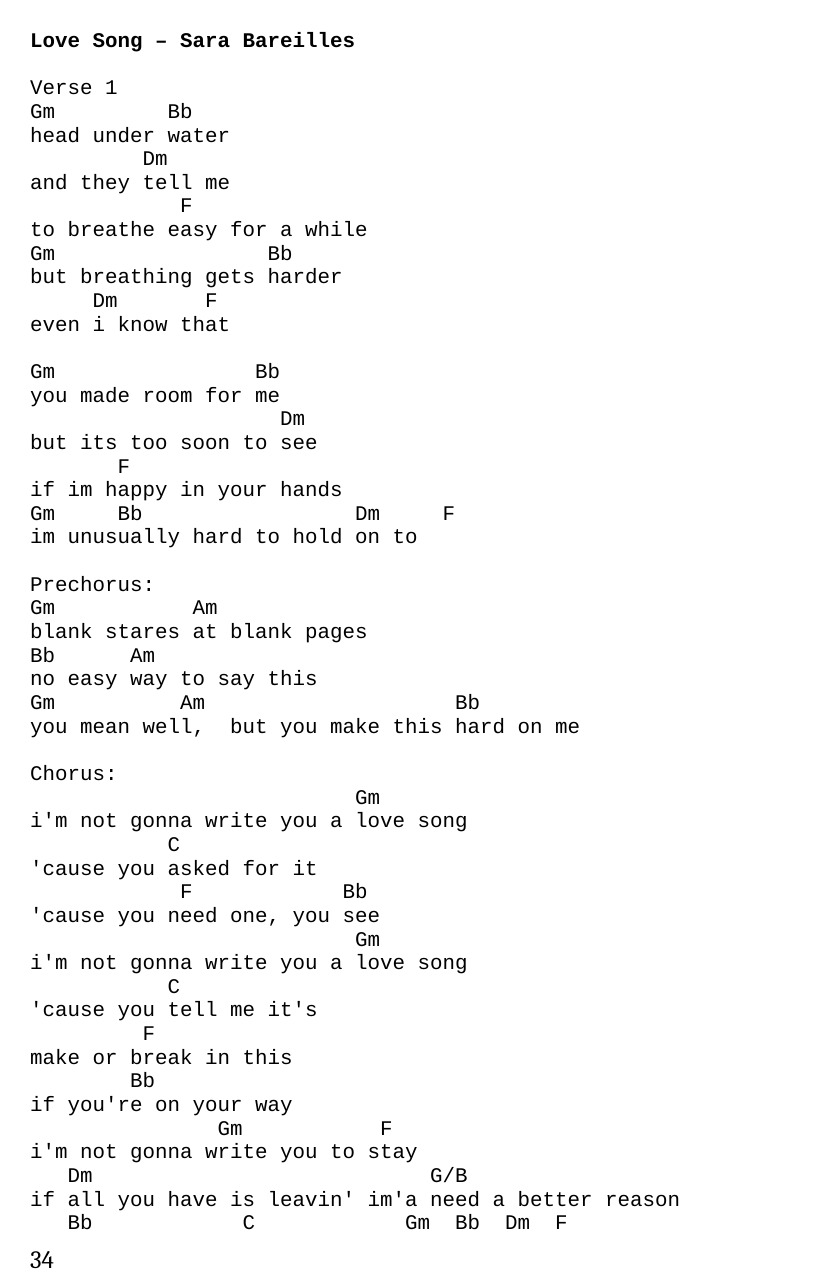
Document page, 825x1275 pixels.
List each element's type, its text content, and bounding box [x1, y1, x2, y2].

text Gm Bb [30, 101, 806, 124]
text Prechorus: [30, 574, 806, 597]
text F [30, 456, 806, 479]
text Gm Bb [30, 361, 806, 385]
text i'm not gonna write you a love song [30, 810, 806, 834]
text Gm Am [30, 597, 806, 621]
text Dm F [30, 290, 806, 314]
text Gm Bb Dm F [30, 503, 806, 527]
text Gm Am Bb [30, 692, 806, 716]
text Dm G/B [30, 1165, 806, 1189]
text Verse 1 [30, 77, 806, 101]
text you mean well, but you make this hard on me [30, 716, 806, 739]
text head under water [30, 124, 806, 148]
text 'cause you tell me it's [30, 999, 806, 1023]
text Gm F [30, 1118, 806, 1141]
text blank stares at blank pages [30, 621, 806, 645]
text Bb [30, 1070, 806, 1094]
text to breathe easy for a while [30, 219, 806, 243]
text i'm not gonna write you a love song [30, 952, 806, 976]
text Bb Am [30, 645, 806, 668]
text and they tell me [30, 172, 806, 196]
text if you're on your way [30, 1094, 806, 1118]
text i'm not gonna write you to stay [30, 1141, 806, 1165]
text Dm [30, 148, 806, 172]
text Love Song – Sara Bareilles [30, 30, 806, 54]
text Gm Bb [30, 243, 806, 266]
text C [30, 834, 806, 858]
text but its too soon to see [30, 432, 806, 456]
text im unusually hard to hold on to [30, 527, 806, 550]
text F [30, 196, 806, 219]
text even i know that [30, 314, 806, 337]
text C [30, 976, 806, 999]
text F Bb [30, 881, 806, 905]
text F [30, 1023, 806, 1047]
text Dm [30, 408, 806, 432]
text 'cause you need one, you see [30, 905, 806, 928]
text 'cause you asked for it [30, 858, 806, 881]
text make or break in this [30, 1047, 806, 1070]
text you made room for me [30, 385, 806, 408]
text if all you have is leavin' im'a need a better reason [30, 1189, 806, 1212]
text if im happy in your hands [30, 479, 806, 503]
text no easy way to say this [30, 668, 806, 692]
text Gm [30, 928, 806, 952]
text Bb C Gm Bb Dm F [30, 1212, 806, 1236]
text but breathing gets harder [30, 266, 806, 290]
text Gm [30, 787, 806, 810]
text Chorus: [30, 763, 806, 787]
